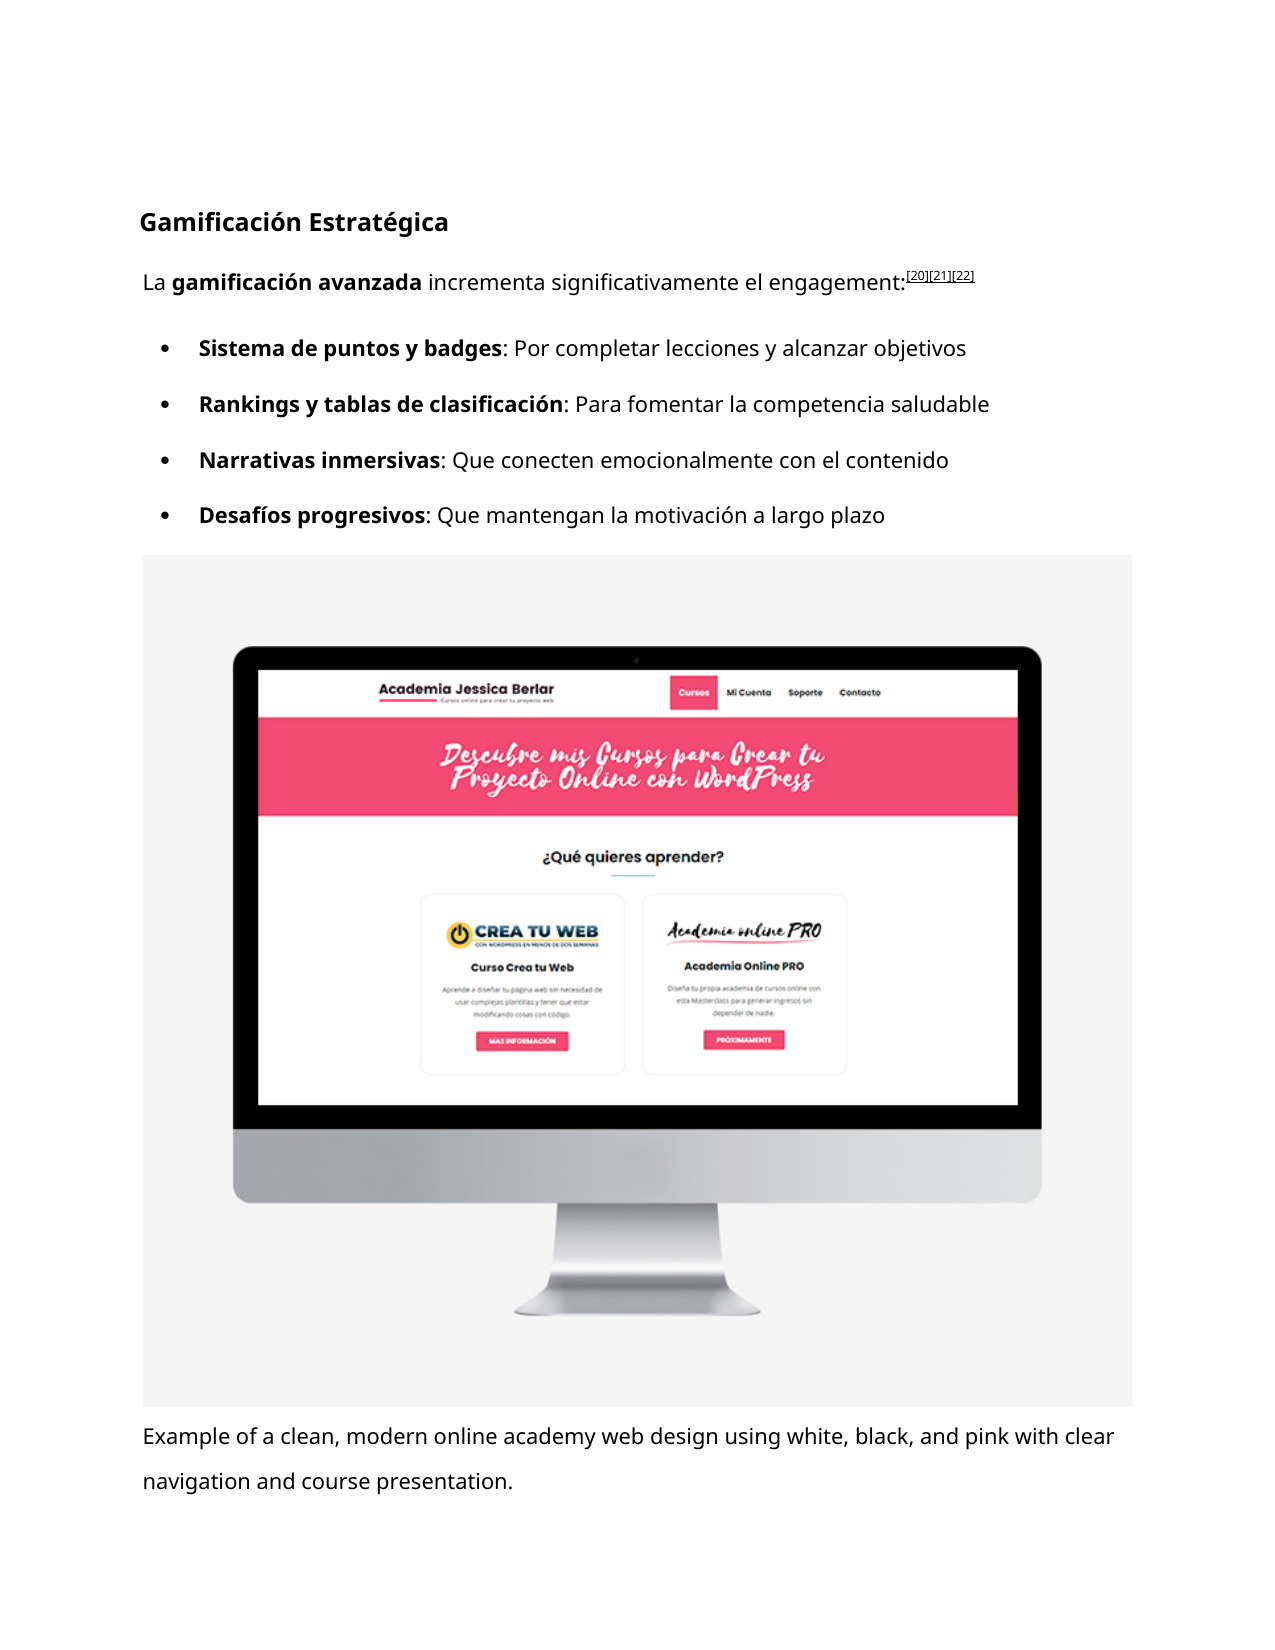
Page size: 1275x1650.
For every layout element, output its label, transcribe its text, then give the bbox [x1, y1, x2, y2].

picture [142, 555, 1133, 1407]
list Rankings y tablas de clasificación: Para fomentar la competencia saludable [161, 389, 1133, 419]
text Example of a clean, modern online academy web design using white, black, and pink with clear navigation and course presentation. [142, 1421, 1133, 1496]
list Sistema de puntos y badges: Por completar lecciones y alcanzar objetivos [161, 333, 1133, 363]
list Narrativas inmersivas: Que conecten emocionalmente con el contenido [161, 444, 1133, 474]
list Desafíos progresivos: Que mantengan la motivación a largo plazo [161, 500, 1133, 530]
text Gamificación Estratégica [139, 205, 1133, 239]
text La gamificación avanzada incrementa significativamente el engagement:[20][21][22] [142, 267, 1133, 297]
